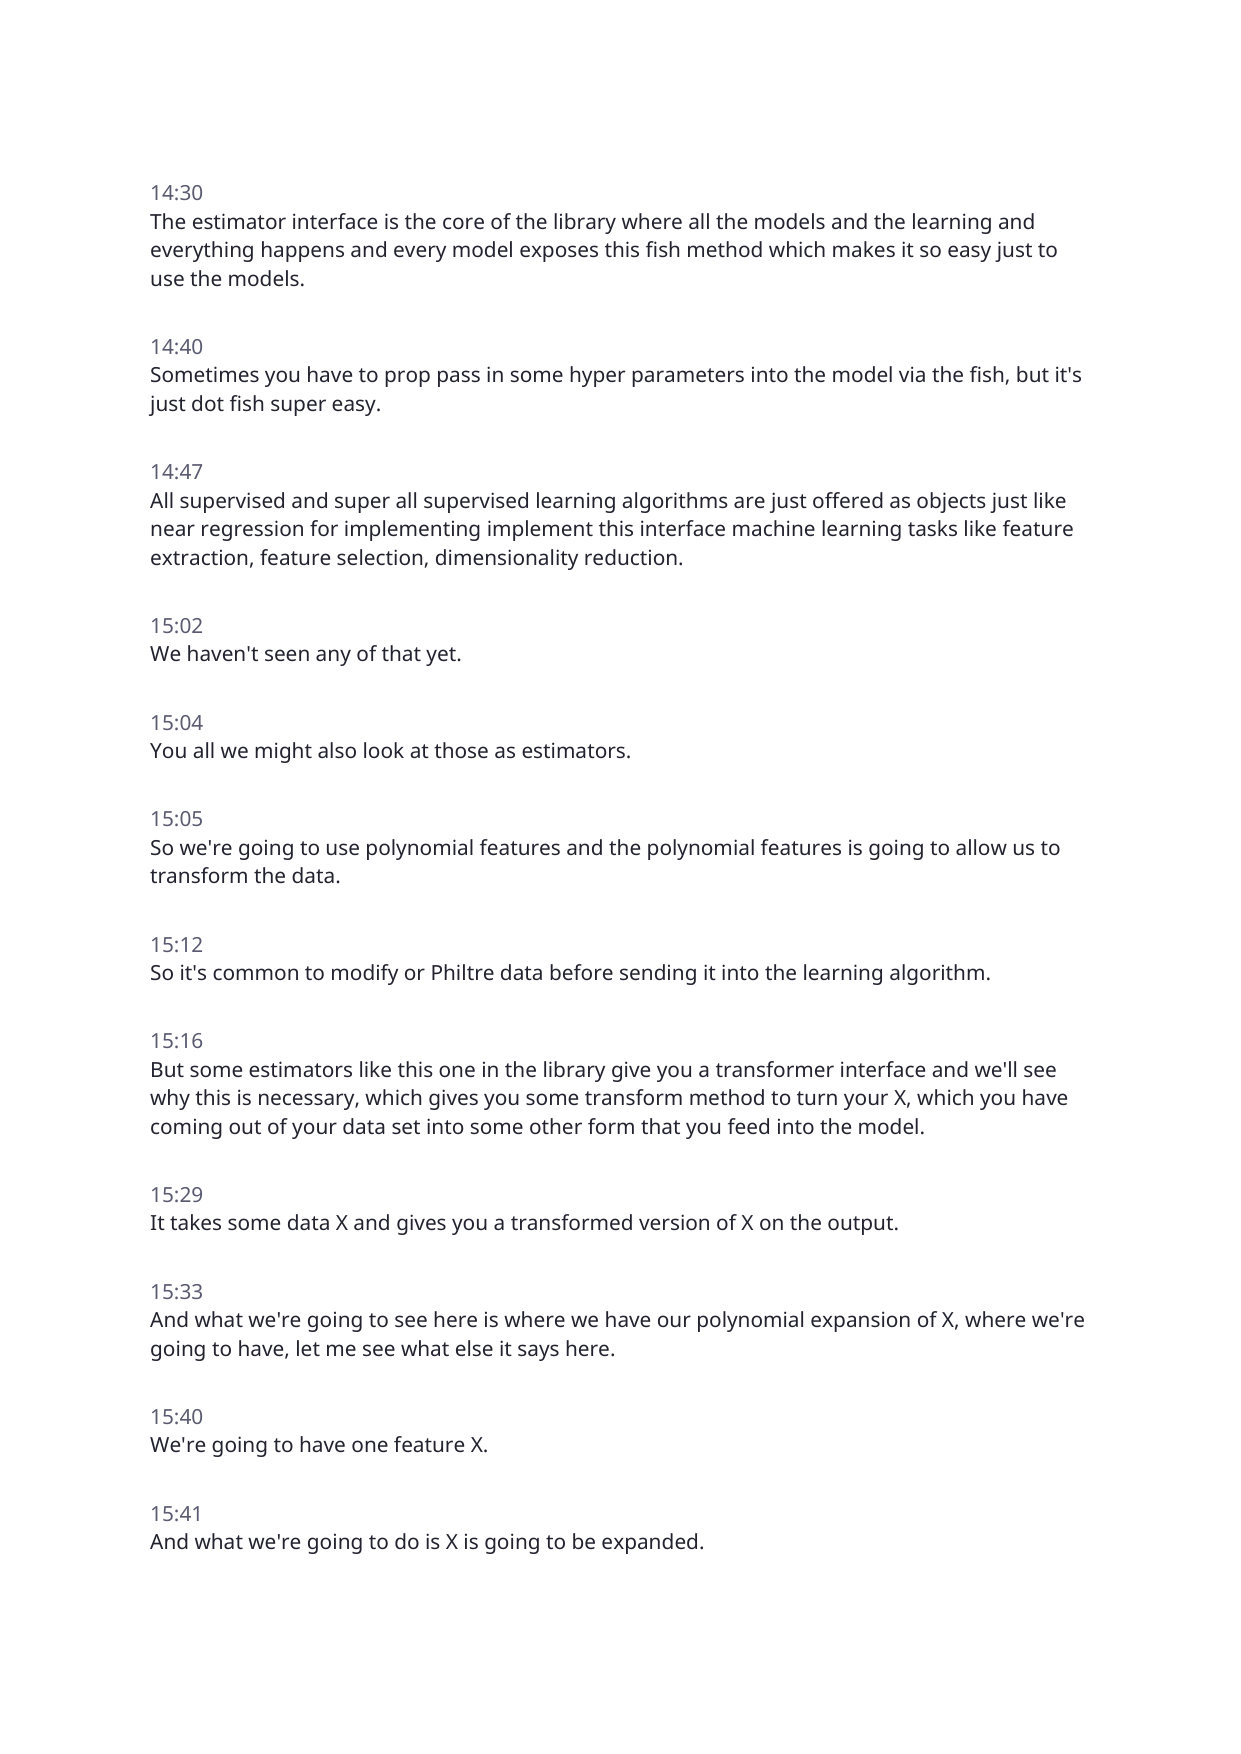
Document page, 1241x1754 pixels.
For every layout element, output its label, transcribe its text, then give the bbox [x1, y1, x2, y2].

text 14:40 Sometimes you have to prop pass in some hyper parameters into the model via the fish, but it's just dot fish super easy. [150, 304, 1090, 417]
text 15:33 And what we're going to see here is where we have our polynomial expansion of X, where we're going to have, let me see what else it says here. [150, 1248, 1090, 1362]
text 15:29 It takes some data X and gives you a transformed version of X on the output. [150, 1152, 1090, 1237]
text 15:40 We're going to have one feature X. [150, 1374, 1090, 1459]
text 15:12 So it's common to modify or Philtre data before sending it into the learning algorithm. [150, 901, 1090, 987]
text 14:47 All supervised and super all supervised learning algorithms are just offered as objects just like near regression for implementing implement this interface machine learning tasks like feature extraction, feature selection, dimensionality reduction. [150, 429, 1090, 571]
text 15:16 But some estimators like this one in the library give you a transformer interface and we'll see why this is necessary, which gives you some transform method to turn your X, which you have coming out of your data set into some other form that you feed into the model. [150, 998, 1090, 1140]
text 15:04 You all we might also look at those as estimators. [150, 679, 1090, 764]
text 15:02 We haven't seen any of that yet. [150, 582, 1090, 668]
text 15:41 And what we're going to do is X is going to be expanded. [150, 1470, 1090, 1556]
text 14:30 The estimator interface is the core of the library where all the models and the learning and everything happens and every model exposes this fish method which makes it so easy just to use the models. [150, 150, 1090, 292]
text 15:05 So we're going to use polynomial features and the polynomial features is going to allow us to transform the data. [150, 776, 1090, 890]
